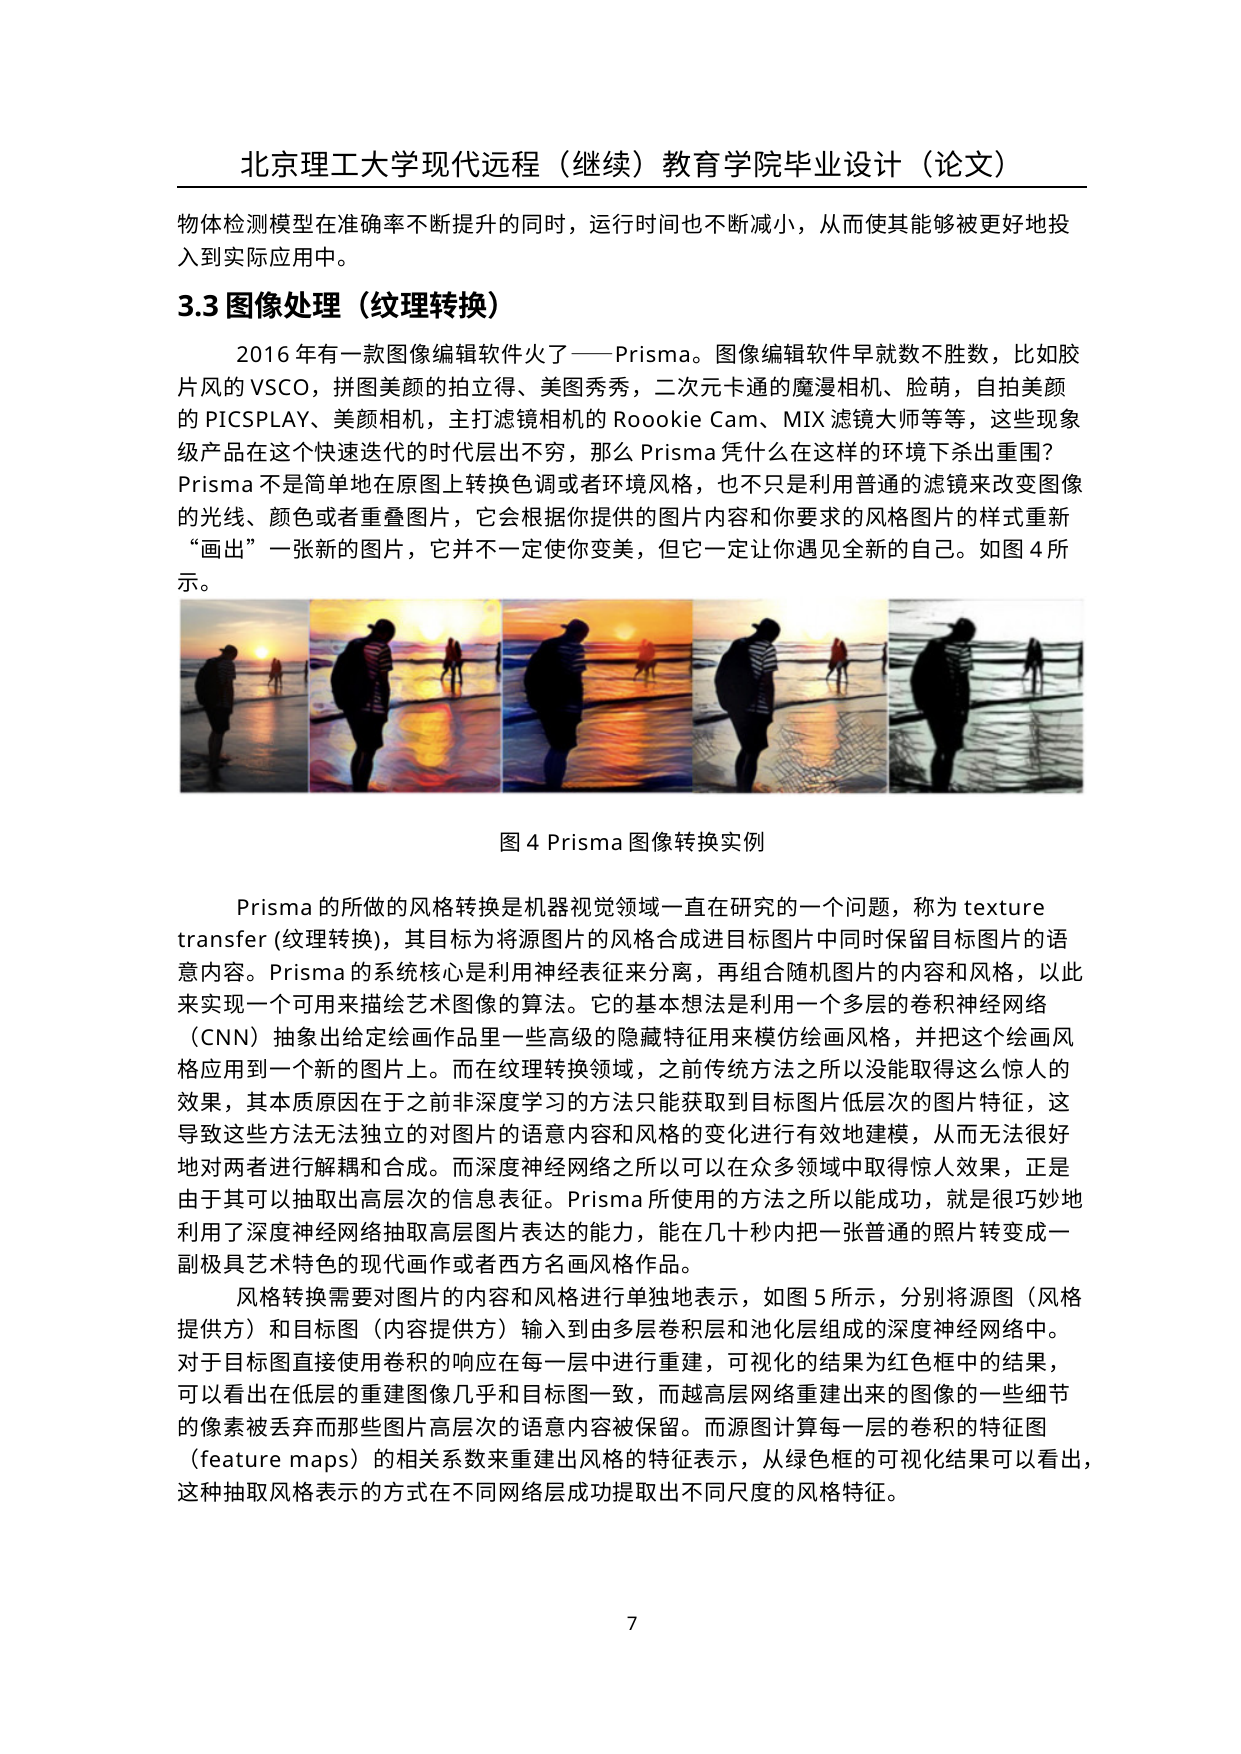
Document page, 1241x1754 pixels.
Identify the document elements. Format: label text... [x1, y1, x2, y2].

subtitle 3.3图像处理（纹理转换） [177, 272, 1087, 337]
text 图4 Prisma图像转换实例 [177, 824, 1087, 857]
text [177, 207, 1087, 272]
text 风格转换需要对图片的内容和风格进行单独地表示，如图5所示，分别将源图（风格提供方）和目标图（内容提供方）输入到由多层卷积层和池化层组成的深度神经网络中。对于目标图直接使用卷积的响应在每一层中进行重建，可视化的结果为红色框中的结果，可以看出在低层的重建图像几乎和目标图一致，而越高层网络重建出来的图像的一些细节的像素被丢弃而那些图片高层次的语意内容被保留。而源图计算每一层的卷积的特征图（feature maps）的相关系数来重建出风格的特征表示，从绿色框的可视化结果可以看出，这种抽取风格表示的方式在不同网络层成功提取出不同尺度的风格特征。 [177, 1279, 1087, 1507]
picture [177, 596, 1087, 797]
text Prisma的所做的风格转换是机器视觉领域一直在研究的一个问题，称为texture transfer (纹理转换)，其目标为将源图片的风格合成进目标图片中同时保留目标图片的语意内容。Prisma的系统核心是利用神经表征来分离，再组合随机图片的内容和风格，以此来实现一个可用来描绘艺术图像的算法。它的基本想法是利用一个多层的卷积神经网络（CNN）抽象出给定绘画作品里一些高级的隐藏特征用来模仿绘画风格，并把这个绘画风格应用到一个新的图片上。而在纹理转换领域，之前传统方法之所以没能取得这么惊人的效果，其本质原因在于之前非深度学习的方法只能获取到目标图片低层次的图片特征，这导致这些方法无法独立的对图片的语意内容和风格的变化进行有效地建模，从而无法很好地对两者进行解耦和合成。而深度神经网络之所以可以在众多领域中取得惊人效果，正是由于其可以抽取出高层次的信息表征。Prisma所使用的方法之所以能成功，就是很巧妙地利用了深度神经网络抽取高层图片表达的能力，能在几十秒内把一张普通的照片转变成一副极具艺术特色的现代画作或者西方名画风格作品。 [177, 889, 1087, 1279]
text 2016年有一款图像编辑软件火了——Prisma。图像编辑软件早就数不胜数，比如胶片风的VSCO，拼图美颜的拍立得、美图秀秀，二次元卡通的魔漫相机、脸萌，自拍美颜的PICSPLAY、美颜相机，主打滤镜相机的Roookie Cam、MIX滤镜大师等等，这些现象级产品在这个快速迭代的时代层出不穷，那么Prisma凭什么在这样的环境下杀出重围？Prisma不是简单地在原图上转换色调或者环境风格，也不只是利用普通的滤镜来改变图像的光线、颜色或者重叠图片，它会根据你提供的图片内容和你要求的风格图片的样式重新“画出”一张新的图片，它并不一定使你变美，但它一定让你遇见全新的自己。如图4所示。 [177, 337, 1087, 596]
